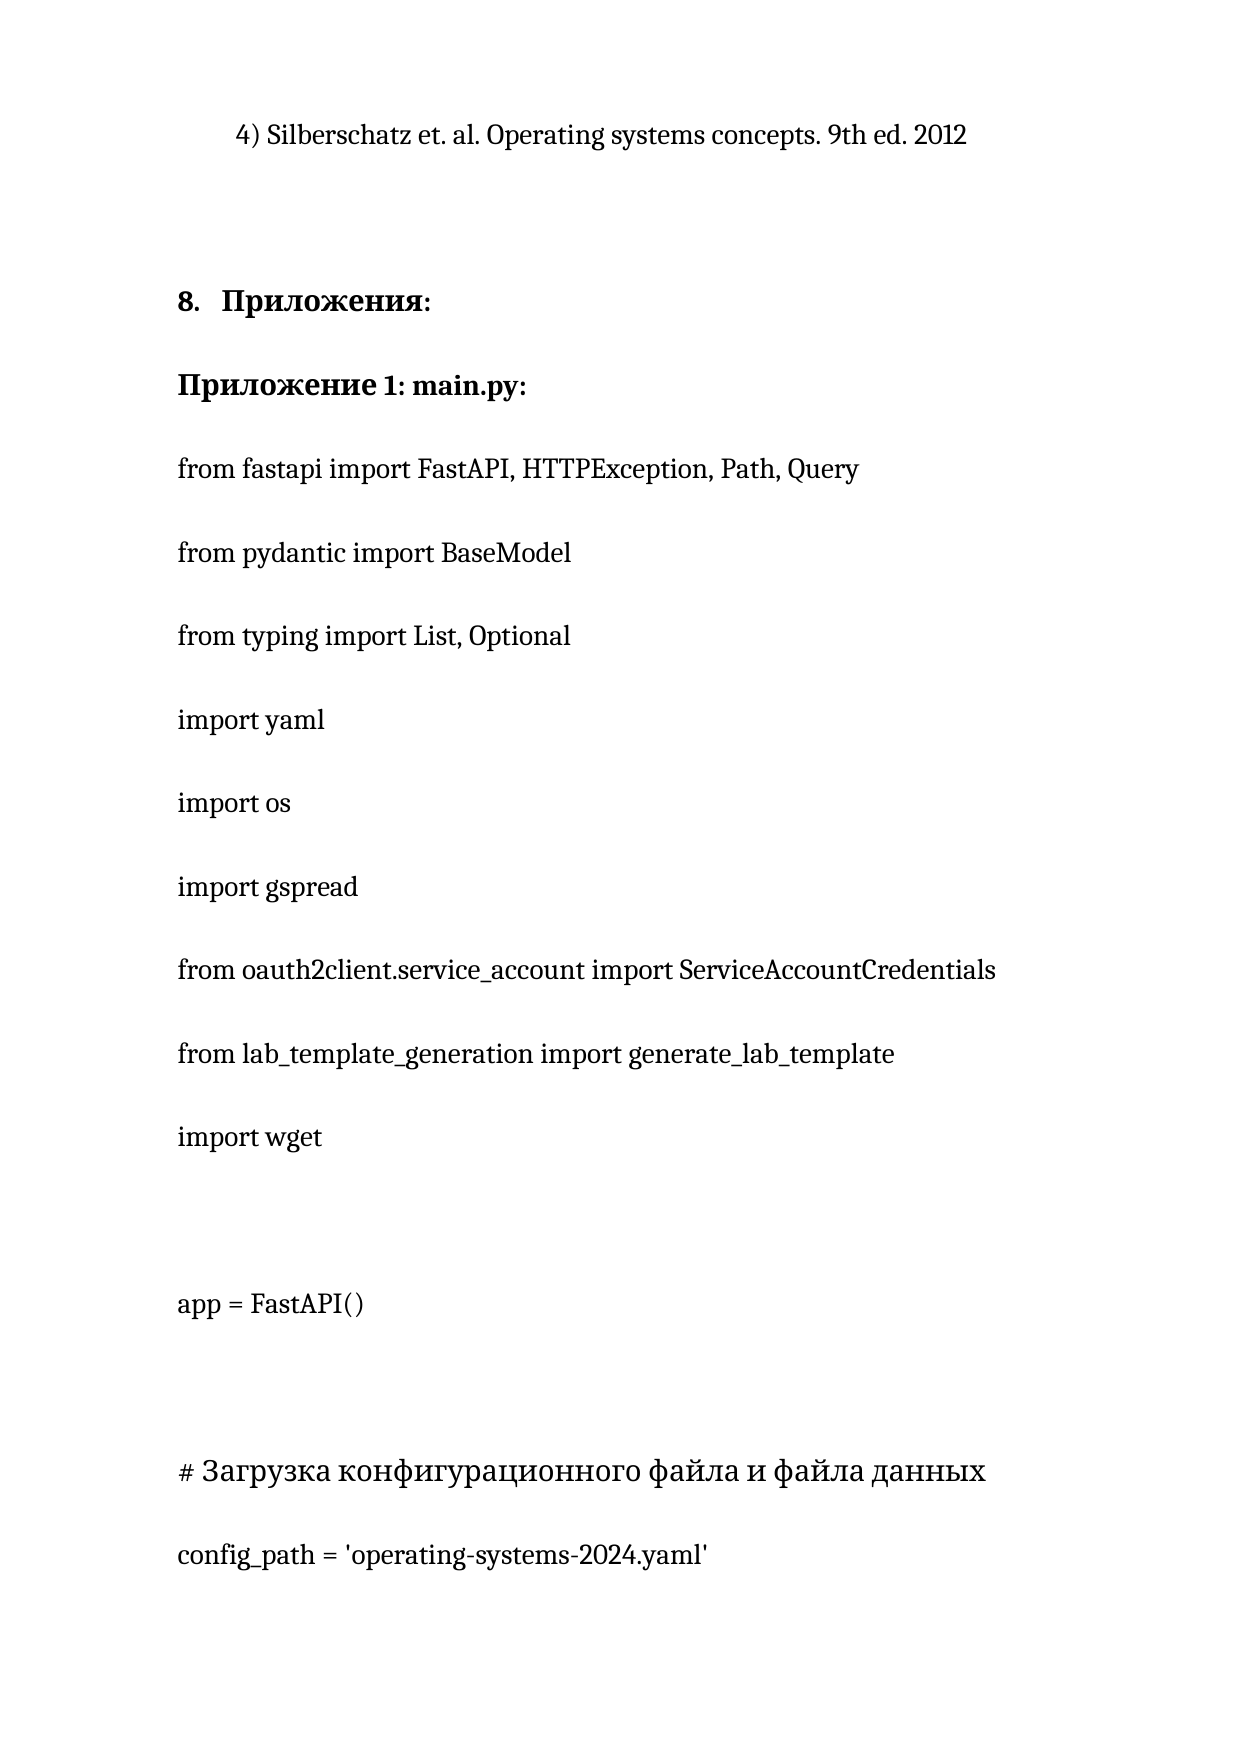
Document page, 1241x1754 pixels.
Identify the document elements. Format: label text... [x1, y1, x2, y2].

list from fastapi import FastAPI, HTTPException, Path, Query [177, 452, 1152, 486]
list from oauth2client.service_account import ServiceAccountCredentials [177, 953, 1152, 987]
list Приложение 1: main.py: [177, 369, 1152, 402]
list import wget [177, 1121, 1152, 1154]
list import os [177, 786, 1152, 820]
list Приложения: [177, 285, 1152, 319]
list Silberschatz et. al. Operating systems concepts. 9th ed. 2012 [177, 118, 1152, 152]
list from typing import List, Optional [177, 619, 1152, 653]
list from lab_template_generation import generate_lab_template [177, 1037, 1152, 1071]
list config_path = 'operating-systems-2024.yaml' [177, 1538, 1152, 1572]
list # Загрузка конфигурационного файла и файла данных [177, 1455, 1152, 1488]
list import yaml [177, 703, 1152, 736]
list app = FastAPI() [177, 1288, 1152, 1321]
list from pydantic import BaseModel [177, 536, 1152, 569]
list import gspread [177, 870, 1152, 903]
